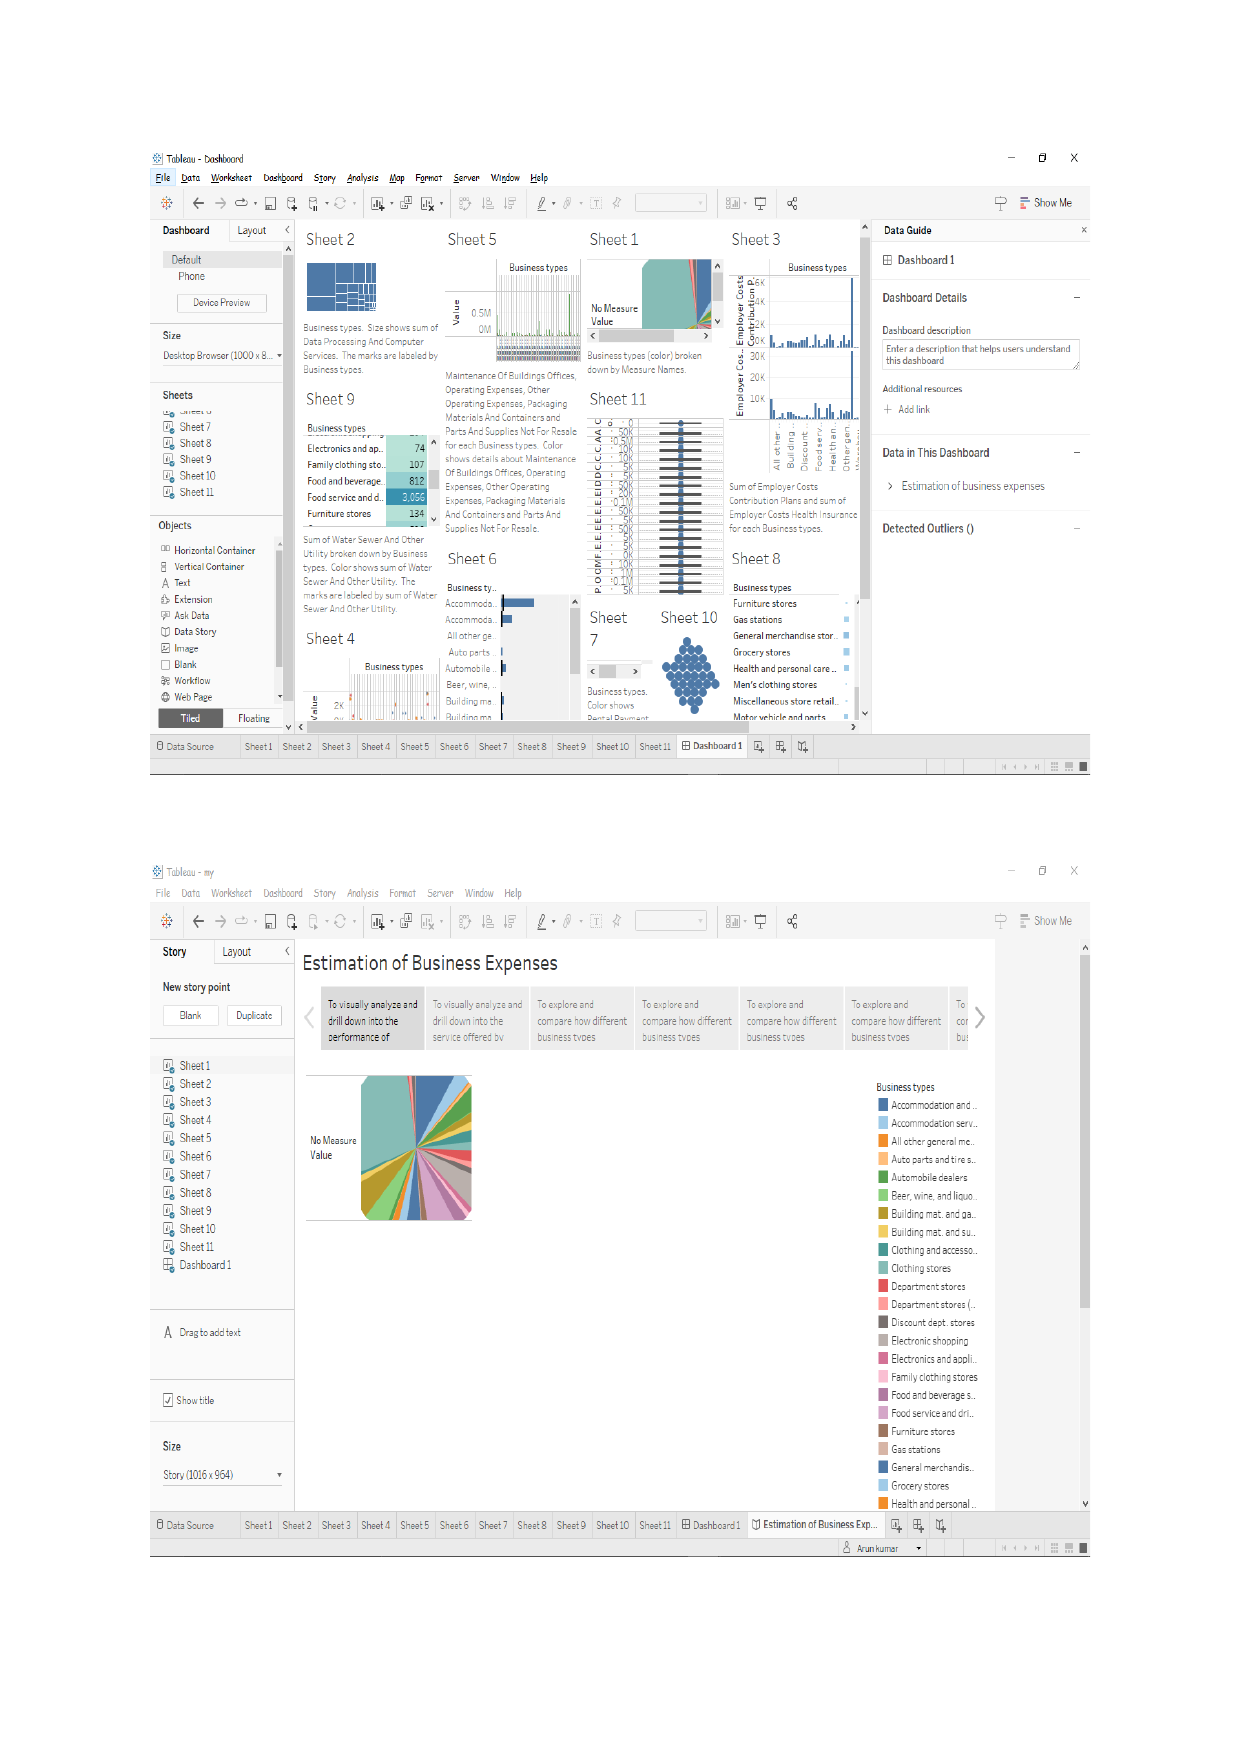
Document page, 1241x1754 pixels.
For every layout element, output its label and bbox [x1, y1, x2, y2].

picture [150, 150, 1091, 775]
picture [150, 861, 1091, 1557]
